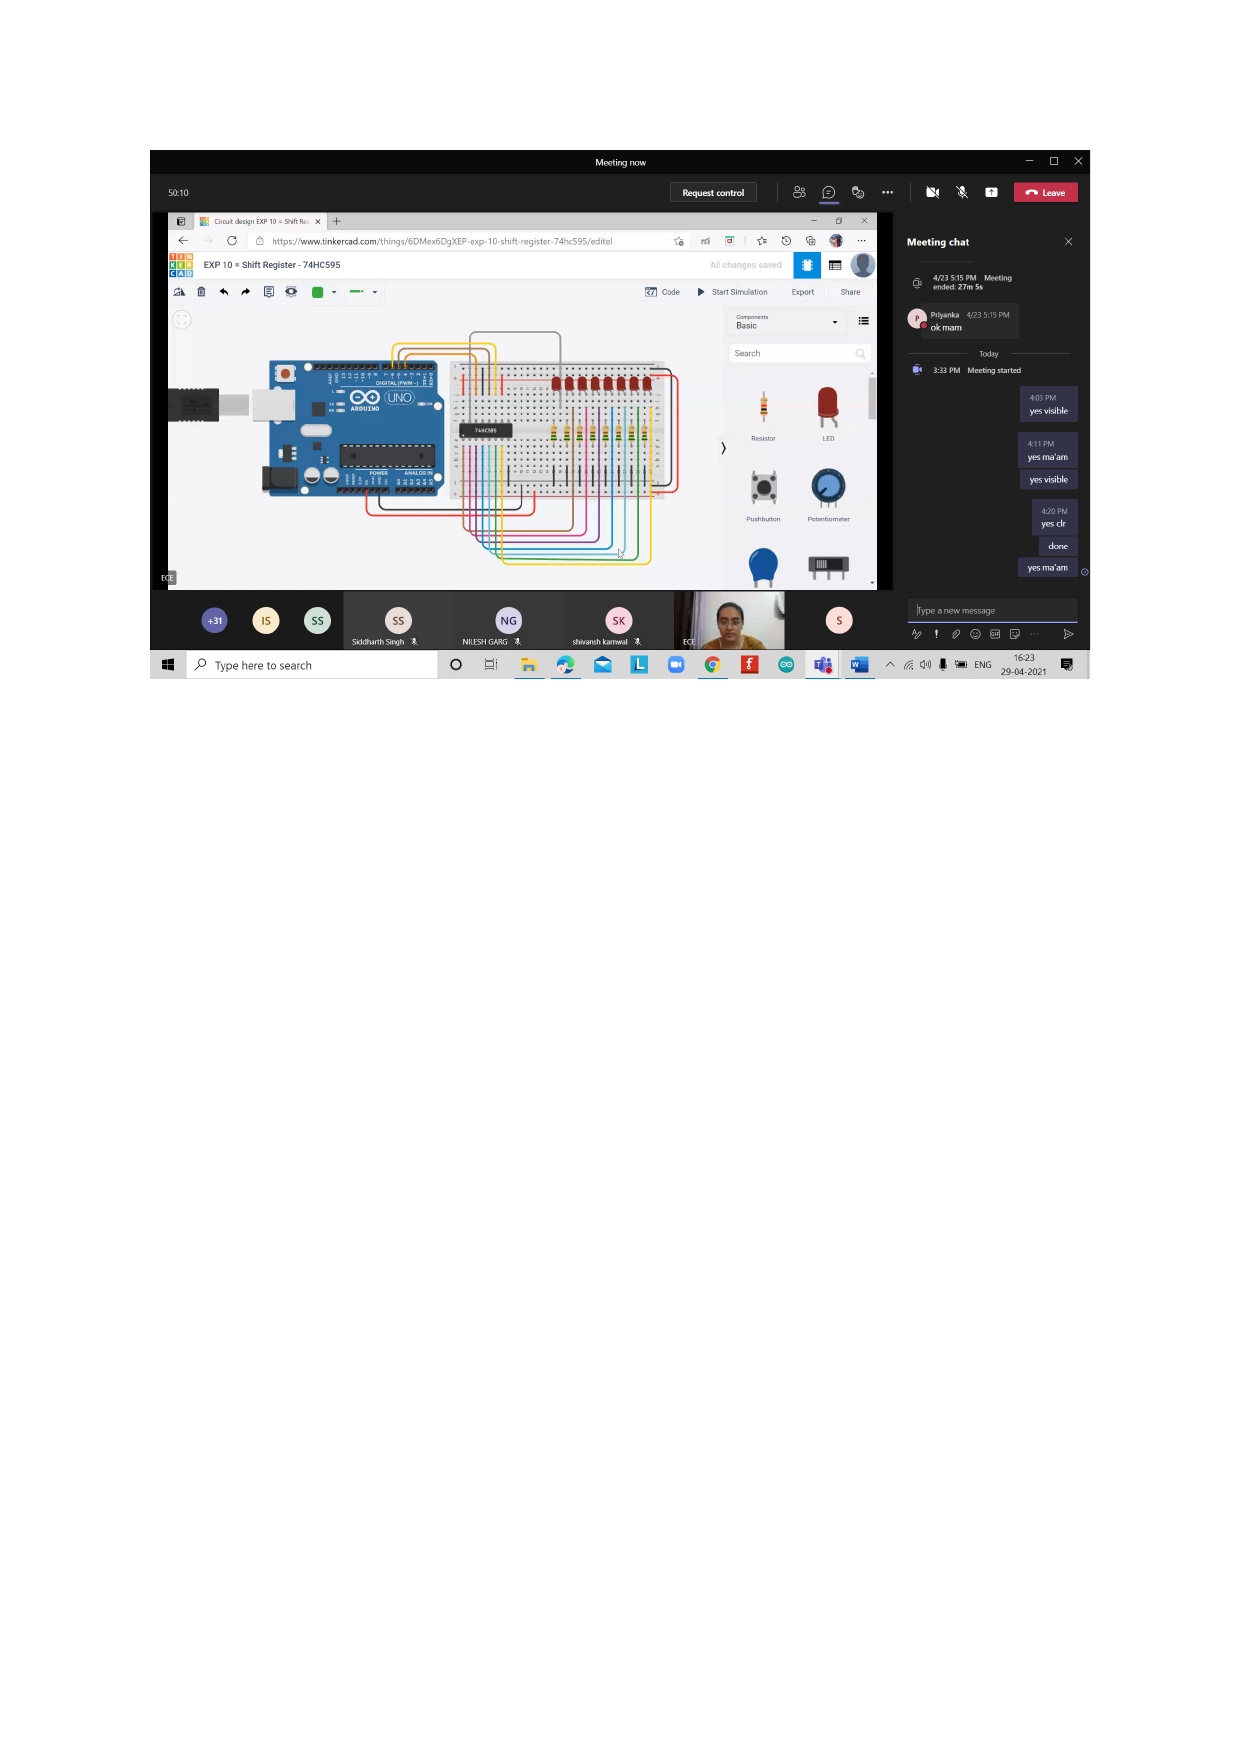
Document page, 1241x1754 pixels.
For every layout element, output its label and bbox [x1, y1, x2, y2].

picture [150, 150, 1091, 679]
